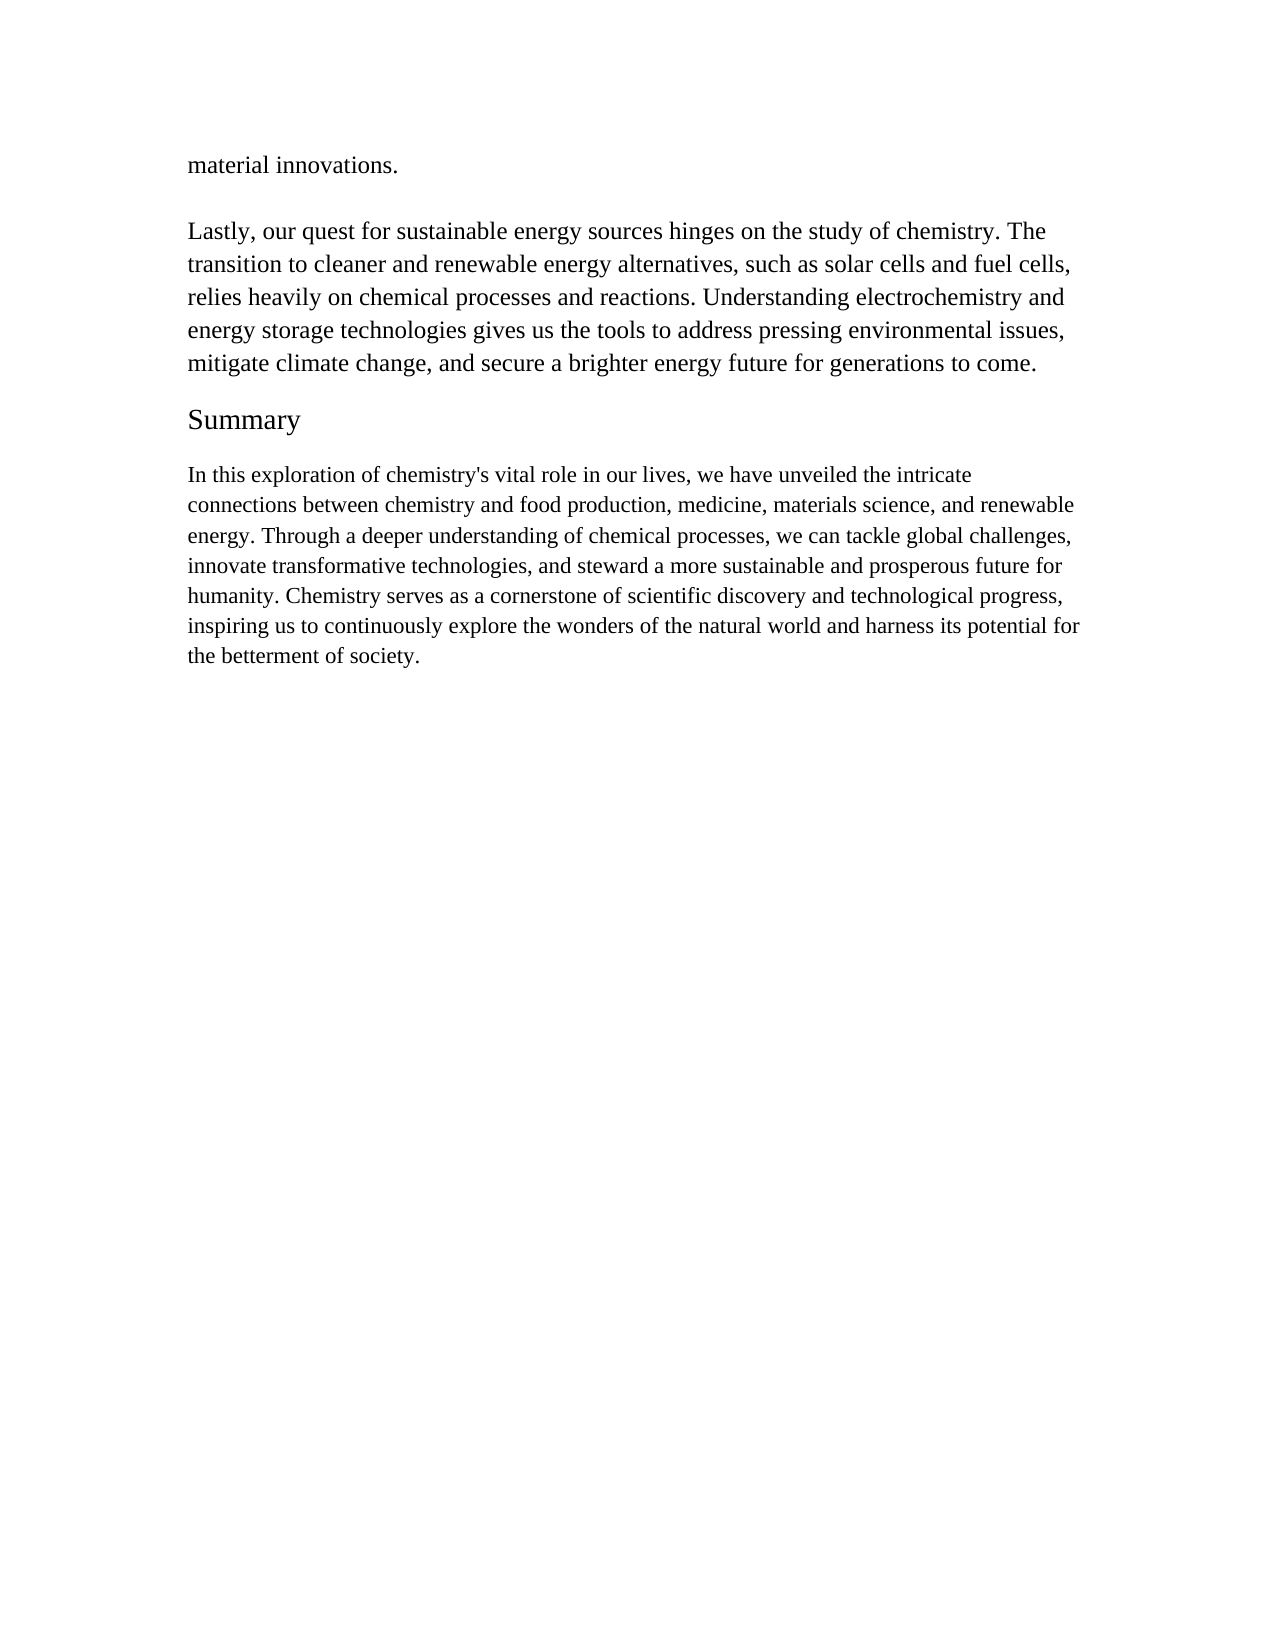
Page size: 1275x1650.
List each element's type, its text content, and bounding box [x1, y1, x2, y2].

text In this exploration of chemistry's vital role in our lives, we have unveiled the intricate connections between chemistry and food production, medicine, materials science, and renewable energy. Through a deeper understanding of chemical processes, we can tackle global challenges, innovate transformative technologies, and steward a more sustainable and prosperous future for humanity. Chemistry serves as a cornerstone of scientific discovery and technological progress, inspiring us to continuously explore the wonders of the natural world and harness its potential for the betterment of society. [187, 461, 1087, 669]
text Summary [187, 402, 1087, 436]
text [187, 150, 1087, 377]
